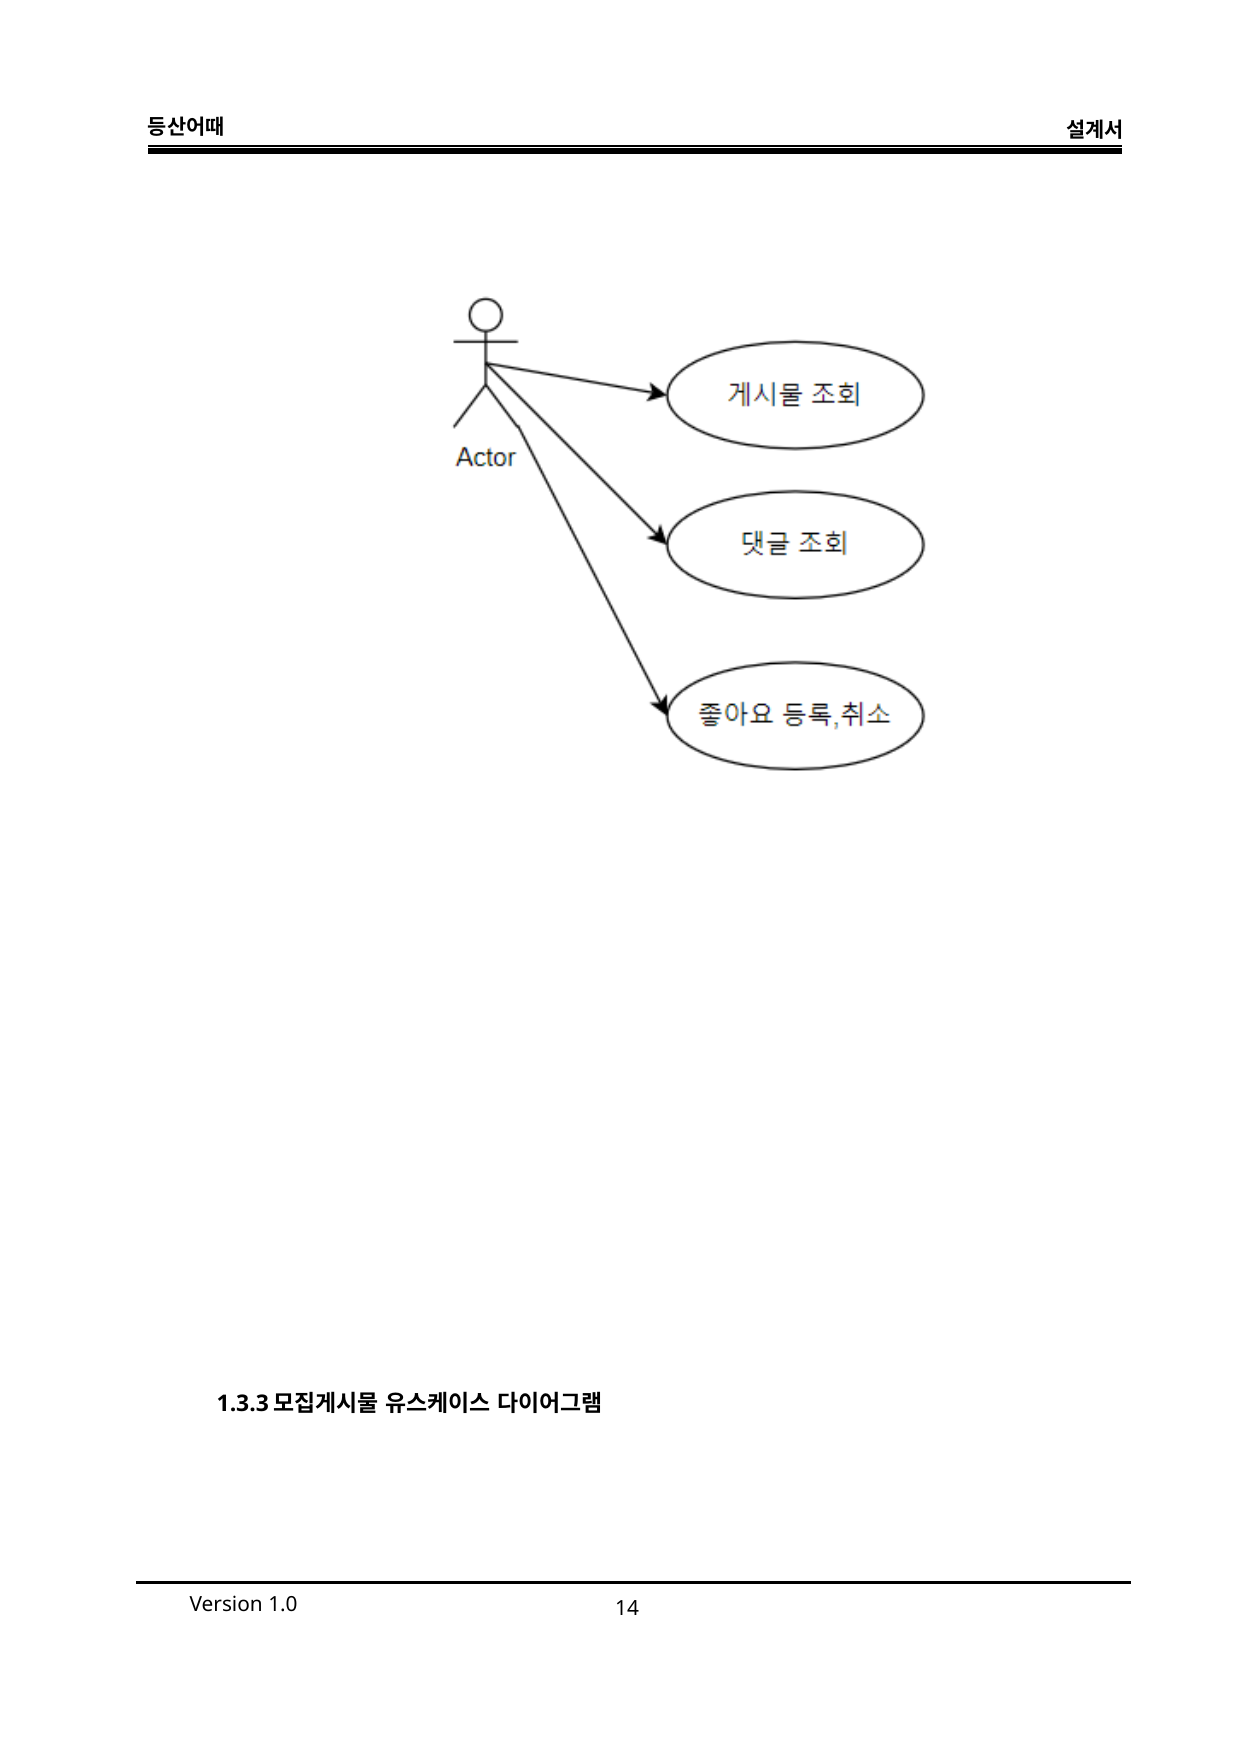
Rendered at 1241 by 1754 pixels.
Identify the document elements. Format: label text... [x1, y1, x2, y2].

text 1.3.3모집게시물 유스케이스 다이어그램 [148, 1380, 1122, 1418]
picture [377, 191, 968, 781]
